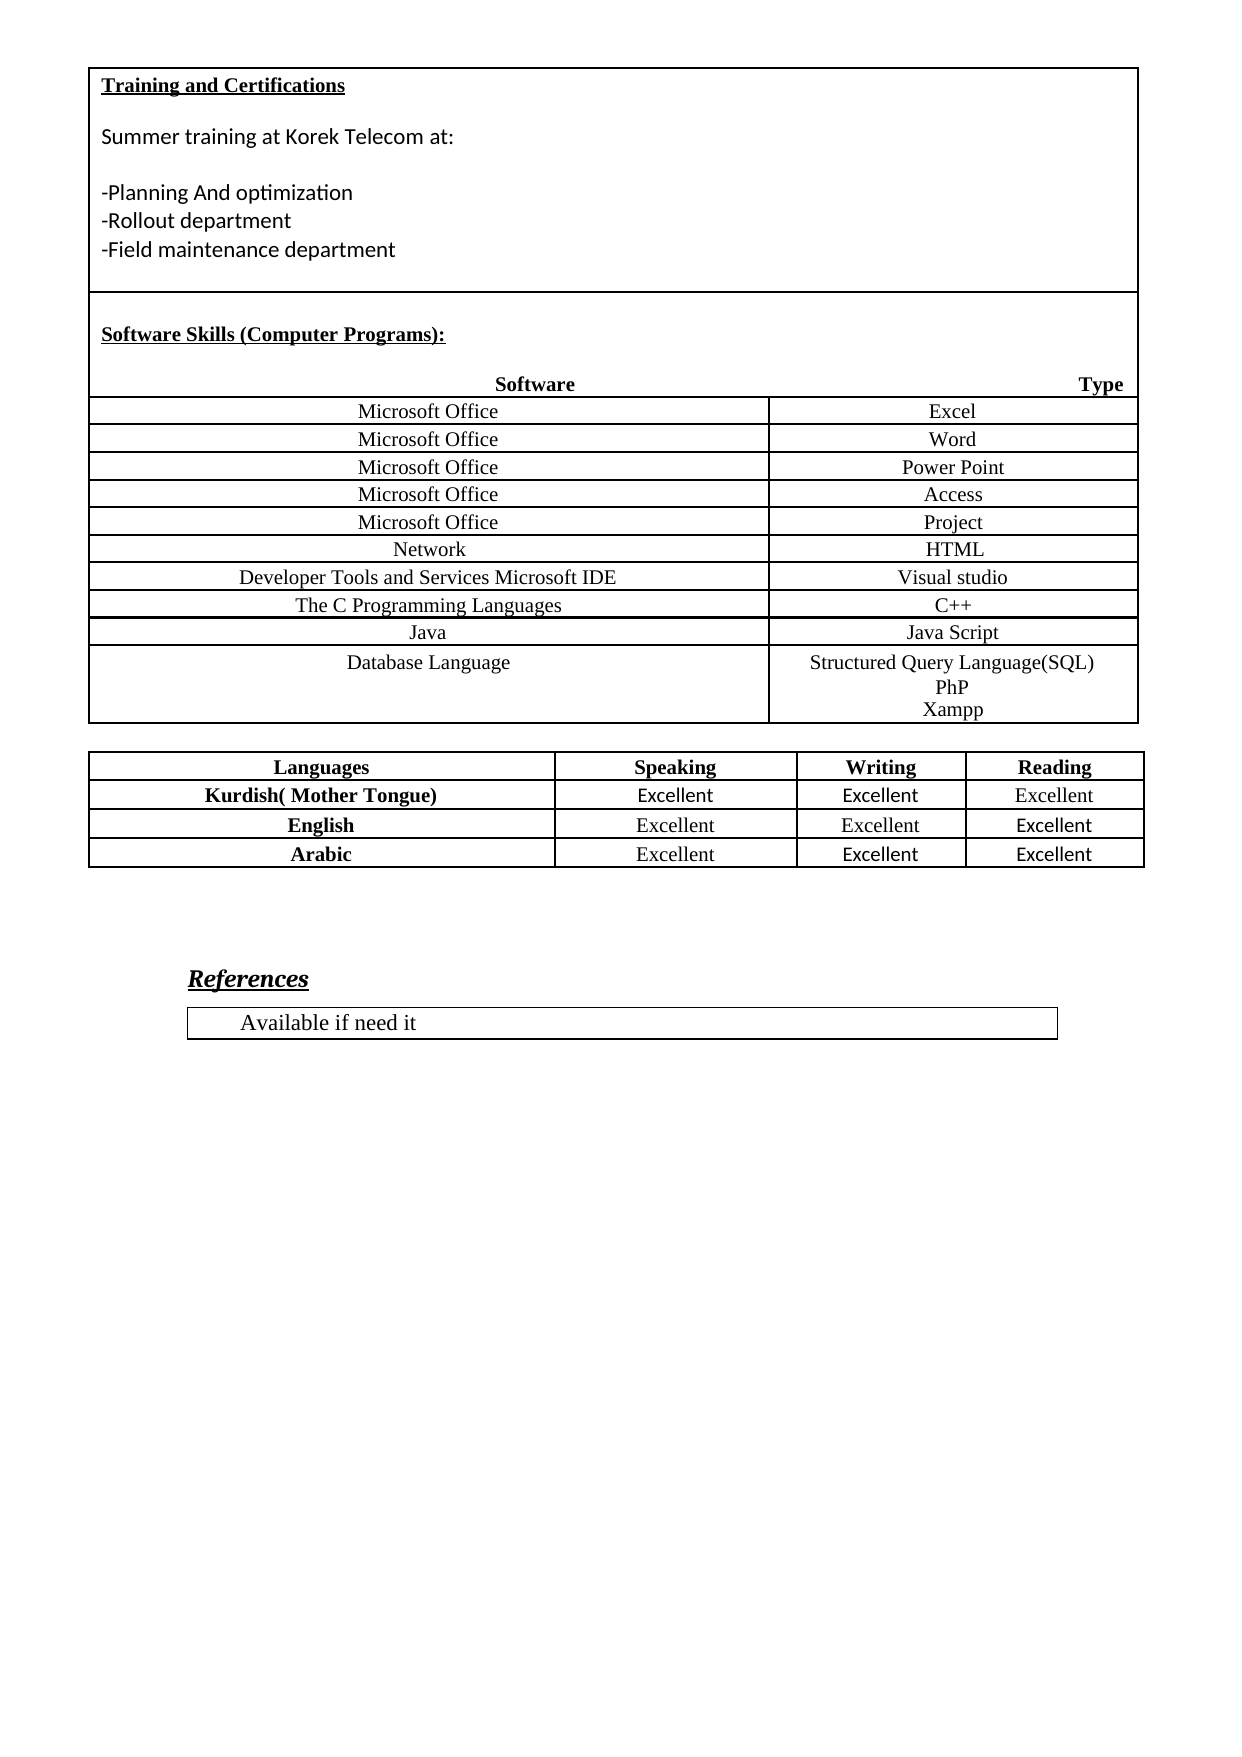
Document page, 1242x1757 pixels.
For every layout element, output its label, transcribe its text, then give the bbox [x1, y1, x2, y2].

table_cell Excellent [556, 810, 796, 837]
table_cell Excellent [798, 839, 965, 866]
table_cell Visual studio [770, 563, 1137, 589]
table_cell Network [90, 536, 768, 561]
table_cell Java [90, 619, 768, 644]
table_cell Kurdish( Mother Tongue) [90, 781, 554, 808]
table_cell Microsoft Office [90, 508, 768, 534]
table_cell Java Script [770, 619, 1137, 644]
table_cell Excellent [798, 781, 965, 808]
table_cell Power Point [770, 453, 1137, 478]
table_cell Project [770, 508, 1137, 534]
table_cell Developer Tools and Services Microsoft IDE [90, 563, 768, 589]
table_header Training and Certifications Summer training at Korek Telecom at: -Planning And optimization -Rollout department -Field maintenance department [90, 69, 1137, 291]
table_cell C++ [770, 591, 1137, 616]
table_cell Database Language [90, 646, 768, 722]
table_cell English [90, 810, 554, 837]
table_cell Microsoft Office [90, 453, 768, 478]
table_cell Access [770, 481, 1137, 506]
table_cell Microsoft Office [90, 398, 768, 423]
table_cell Excellent [556, 839, 796, 866]
table_header Reading [967, 753, 1143, 778]
table_cell Microsoft Office [90, 481, 768, 506]
table_cell Microsoft Office [90, 425, 768, 451]
table_header Languages [90, 753, 554, 778]
table_cell Excellent [967, 810, 1143, 837]
text References [188, 965, 1156, 994]
table_cell Structured Query Language(SQL) PhP Xampp [770, 646, 1137, 722]
table_cell The C Programming Languages [90, 591, 768, 616]
table_cell Excellent [798, 810, 965, 837]
table_cell HTML [770, 536, 1137, 561]
table_cell Excel [770, 398, 1137, 423]
table_cell Excellent [967, 781, 1143, 808]
table_cell Software Skills (Computer Programs): Software Type [90, 293, 1137, 396]
table_cell Excellent [967, 839, 1143, 866]
table_header Speaking [556, 753, 796, 778]
table_header Writing [798, 753, 965, 778]
table_cell Arabic [90, 839, 554, 866]
table_cell Excellent [556, 781, 796, 808]
table_cell Word [770, 425, 1137, 451]
